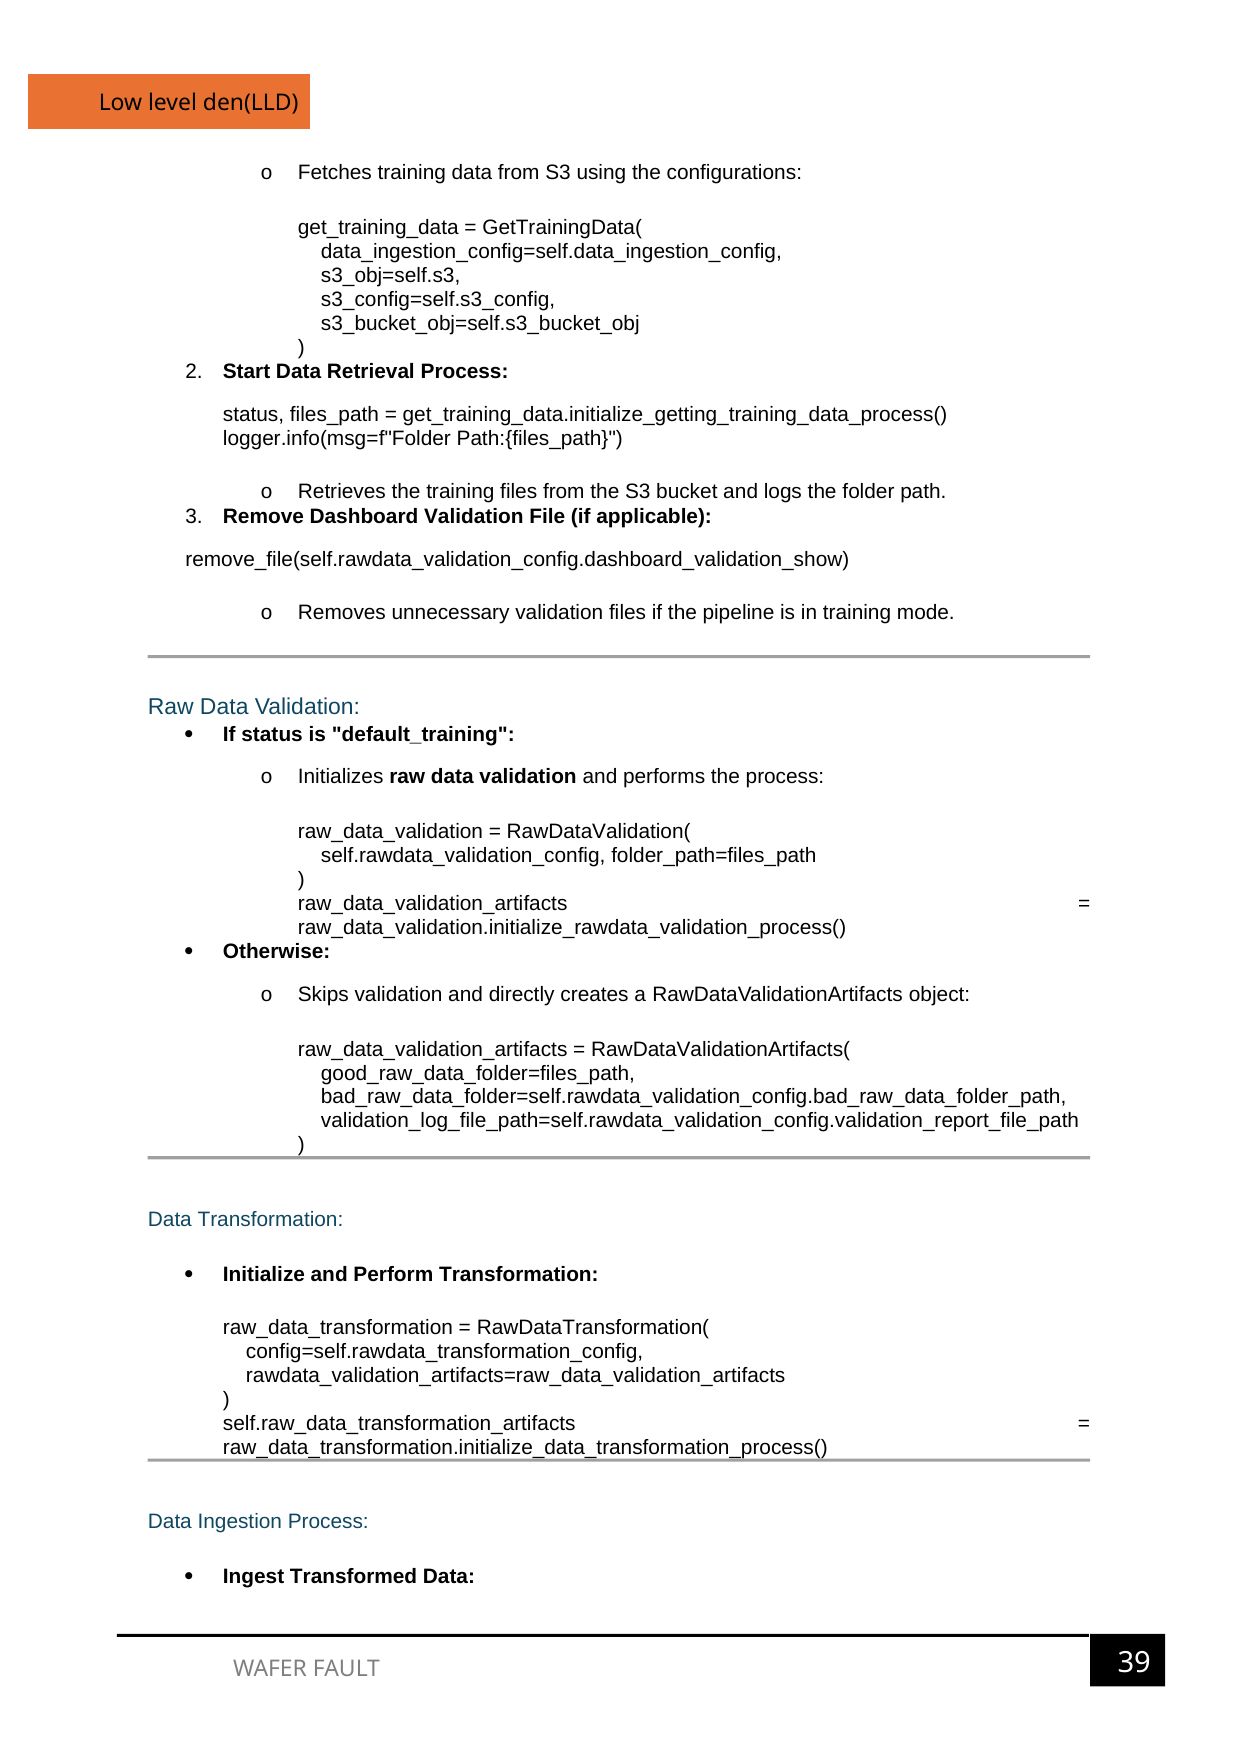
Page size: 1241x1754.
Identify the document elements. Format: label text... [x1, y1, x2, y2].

list Fetches training data from S3 using the configurations: [260, 160, 1090, 186]
list Retrieves the training files from the S3 bucket and logs the folder path. [260, 478, 1090, 504]
list Remove Dashboard Validation File (if applicable): [185, 504, 1090, 528]
text s3_obj=self.s3, [298, 263, 1090, 287]
text ) [223, 1387, 1090, 1411]
text raw_data_validation = RawDataValidation( [298, 819, 1090, 843]
text s3_bucket_obj=self.s3_bucket_obj [298, 311, 1090, 335]
list Otherwise: [185, 939, 1090, 963]
text raw_data_transformation = RawDataTransformation( [223, 1315, 1090, 1339]
list If status is "default_training": [185, 721, 1090, 745]
text bad_raw_data_folder=self.rawdata_validation_config.bad_raw_data_folder_path, [298, 1084, 1090, 1108]
subtitle Data Transformation: [148, 1207, 1090, 1231]
text ) [298, 1132, 1090, 1156]
text get_training_data = GetTrainingData( [298, 215, 1090, 239]
text ) [298, 335, 1090, 359]
list Initialize and Perform Transformation: [185, 1262, 1090, 1286]
text ) [298, 867, 1090, 891]
text self.raw_data_transformation_artifacts = raw_data_transformation.initialize_data_transformation_process() [223, 1411, 1090, 1458]
text status, files_path = get_training_data.initialize_getting_training_data_process() [223, 401, 1090, 425]
text remove_file(self.rawdata_validation_config.dashboard_validation_show) [185, 547, 1090, 571]
list Removes unnecessary validation files if the pipeline is in training mode. [260, 600, 1090, 626]
text validation_log_file_path=self.rawdata_validation_config.validation_report_file_path [298, 1108, 1090, 1132]
text raw_data_validation_artifacts = RawDataValidationArtifacts( [298, 1036, 1090, 1060]
list Ingest Transformed Data: [185, 1564, 1090, 1588]
text config=self.rawdata_transformation_config, [223, 1339, 1090, 1363]
text s3_config=self.s3_config, [298, 287, 1090, 311]
text rawdata_validation_artifacts=raw_data_validation_artifacts [223, 1363, 1090, 1387]
text logger.info(msg=f"Folder Path:{files_path}") [223, 425, 1090, 449]
text self.rawdata_validation_config, folder_path=files_path [298, 843, 1090, 867]
subtitle Raw Data Validation: [148, 693, 1090, 719]
text raw_data_validation_artifacts = raw_data_validation.initialize_rawdata_validation_process() [298, 891, 1090, 939]
text good_raw_data_folder=files_path, [298, 1060, 1090, 1084]
list Start Data Retrieval Process: [185, 359, 1090, 383]
list Initializes raw data validation and performs the process: [260, 764, 1090, 790]
subtitle Data Ingestion Process: [148, 1509, 1090, 1533]
list Skips validation and directly creates a RawDataValidationArtifacts object: [260, 981, 1090, 1007]
text data_ingestion_config=self.data_ingestion_config, [298, 239, 1090, 263]
